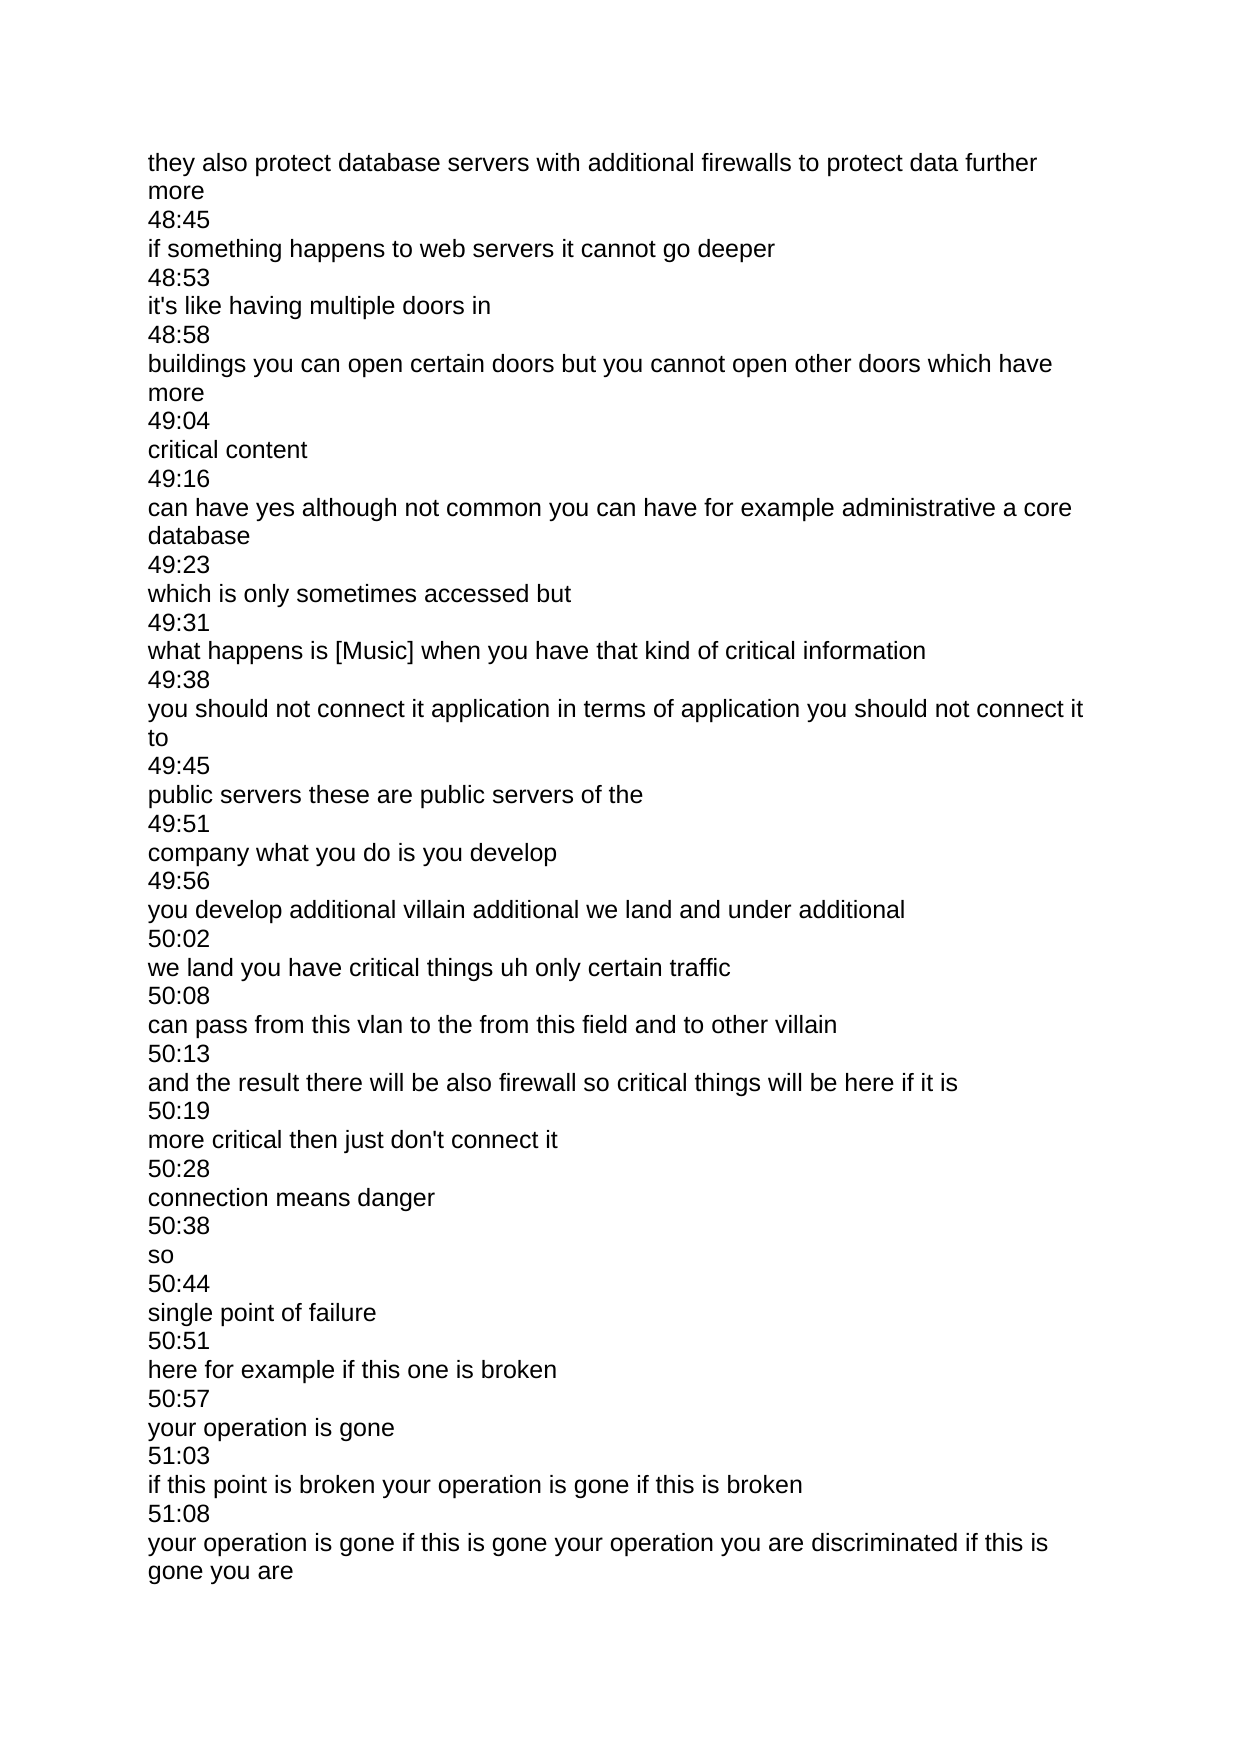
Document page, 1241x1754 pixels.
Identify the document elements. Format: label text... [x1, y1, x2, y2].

text more critical then just don't connect it [148, 1125, 1093, 1154]
text 49:38 [148, 665, 1093, 694]
text 50:38 [148, 1211, 1093, 1240]
text connection means danger [148, 1183, 1093, 1211]
text public servers these are public servers of the [148, 780, 1093, 809]
text 48:53 [148, 263, 1093, 291]
text 50:57 [148, 1384, 1093, 1413]
text your operation is gone if this is gone your operation you are discriminated if this is gone you are [148, 1528, 1093, 1585]
text and the result there will be also firewall so critical things will be here if it is [148, 1068, 1093, 1096]
text 49:51 [148, 809, 1093, 838]
text 49:31 [148, 608, 1093, 636]
text company what you do is you develop [148, 838, 1093, 866]
text 49:04 [148, 406, 1093, 435]
text 49:16 [148, 464, 1093, 493]
text 50:44 [148, 1269, 1093, 1298]
text can have yes although not common you can have for example administrative a core database [148, 493, 1093, 550]
text if something happens to web servers it cannot go deeper [148, 234, 1093, 263]
text 50:51 [148, 1326, 1093, 1355]
text you develop additional villain additional we land and under additional [148, 895, 1093, 924]
text 49:45 [148, 751, 1093, 780]
text 49:23 [148, 550, 1093, 579]
text 49:56 [148, 866, 1093, 895]
text single point of failure [148, 1298, 1093, 1326]
text what happens is [Music] when you have that kind of critical information [148, 636, 1093, 665]
text you should not connect it application in terms of application you should not connect it to [148, 694, 1093, 751]
text 51:03 [148, 1441, 1093, 1470]
text it's like having multiple doors in [148, 291, 1093, 320]
text critical content [148, 435, 1093, 464]
text 50:08 [148, 981, 1093, 1010]
text buildings you can open certain doors but you cannot open other doors which have more [148, 349, 1093, 406]
text your operation is gone [148, 1413, 1093, 1441]
text which is only sometimes accessed but [148, 579, 1093, 608]
text if this point is broken your operation is gone if this is broken [148, 1470, 1093, 1499]
text can pass from this vlan to the from this field and to other villain [148, 1010, 1093, 1039]
text we land you have critical things uh only certain traffic [148, 953, 1093, 981]
text here for example if this one is broken [148, 1355, 1093, 1384]
text 50:19 [148, 1096, 1093, 1125]
text 50:13 [148, 1039, 1093, 1068]
text they also protect database servers with additional firewalls to protect data further more [148, 148, 1093, 205]
text 51:08 [148, 1499, 1093, 1528]
text 50:02 [148, 924, 1093, 953]
text 50:28 [148, 1154, 1093, 1183]
text 48:58 [148, 320, 1093, 349]
text 48:45 [148, 205, 1093, 234]
text so [148, 1240, 1093, 1269]
